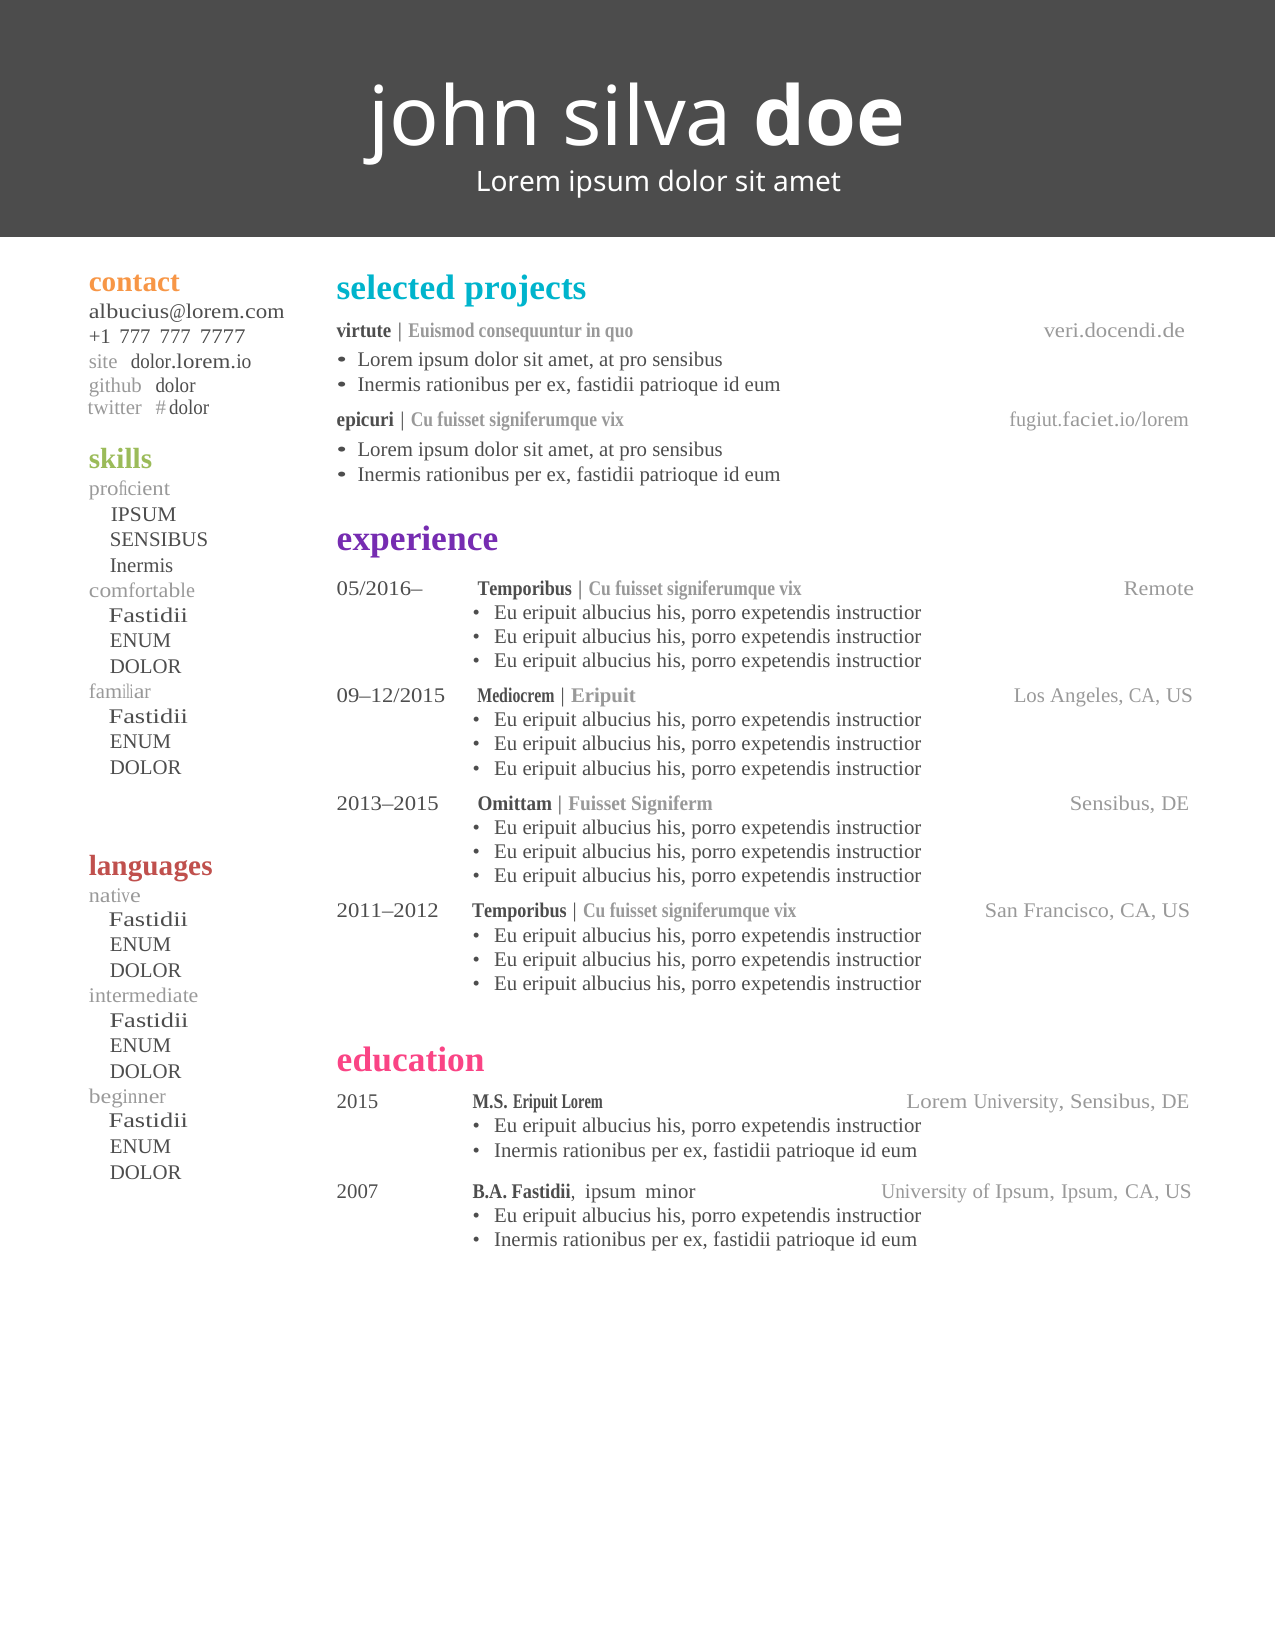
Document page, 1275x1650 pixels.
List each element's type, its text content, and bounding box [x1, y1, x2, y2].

list Eu eripuit albucius his, porro expetendis instructior [472, 947, 1198, 971]
list Eu eripuit albucius his, porro expetendis instructior [472, 707, 1198, 731]
text epicuri | Cu fuisset signiferumque vix fugiut.faciet.io/lorem [336, 407, 1198, 431]
list Eu eripuit albucius his, porro expetendis instructior [472, 600, 1198, 624]
text ENUM [89, 932, 274, 956]
text +1 777 777 7777 site dolor.lorem.io github dolor [88, 324, 274, 397]
text beginner [88, 1084, 274, 1108]
text • Lorem ipsum dolor sit amet, at pro sensibus [336, 347, 1198, 371]
text ENUM [89, 1134, 274, 1158]
text education [336, 1038, 1198, 1079]
text DOLOR [89, 654, 274, 678]
list Eu eripuit albucius his, porro expetendis instructior [472, 923, 1198, 947]
text DOLOR [89, 755, 274, 779]
text familiar [89, 679, 274, 703]
text • Lorem ipsum dolor sit amet, at pro sensibus [336, 437, 1198, 461]
text DOLOR [89, 958, 274, 982]
text Inermis [89, 553, 274, 577]
text DOLOR [89, 1059, 274, 1083]
text 2011–2012 Temporibus | Cu fuisset signiferumque vix San Francisco, CA, US [336, 898, 1190, 922]
text Fastidii [89, 907, 274, 931]
list Eu eripuit albucius his, porro expetendis instructior [472, 624, 1198, 648]
list Inermis rationibus per ex, fastidii patrioque id eum [472, 1227, 1198, 1251]
text 2013–2015 Omittam | Fuisset Signiferm Sensibus, DE [336, 791, 1198, 815]
text Lorem ipsum dolor sit amet [368, 164, 949, 196]
text experience [336, 518, 1198, 558]
text contact [88, 264, 294, 298]
text Fastidii [89, 1108, 274, 1132]
text ENUM [89, 628, 274, 652]
text languages [88, 848, 274, 881]
list Eu eripuit albucius his, porro expetendis instructior [472, 731, 1198, 755]
list Eu eripuit albucius his, porro expetendis instructior [472, 1203, 1198, 1227]
text ENUM [89, 729, 274, 753]
text DOLOR [89, 1160, 274, 1184]
text skills [88, 441, 274, 474]
list Eu eripuit albucius his, porro expetendis instructior [472, 839, 1198, 863]
text Fastidii [89, 602, 274, 627]
text IPSUM [89, 501, 274, 526]
list Eu eripuit albucius his, porro expetendis instructior [472, 815, 1198, 839]
list Eu eripuit albucius his, porro expetendis instructior [472, 648, 1198, 672]
list Eu eripuit albucius his, porro expetendis instructior [472, 971, 1198, 995]
text • Inermis rationibus per ex, fastidii patrioque id eum [336, 462, 1198, 486]
text 05/2016– Temporibus | Cu fuisset signiferumque vix Remote [336, 576, 1198, 600]
text 2007 B.A. Fastidii, ipsum minor University of Ipsum, Ipsum, CA, US [336, 1179, 1198, 1203]
list Eu eripuit albucius his, porro expetendis instructior [472, 1113, 1198, 1137]
text 09–12/2015 Mediocrem | Eripuit Los Angeles, CA, US [336, 683, 1198, 707]
text albucius@lorem.com [88, 299, 300, 323]
text • Inermis rationibus per ex, fastidii patrioque id eum [336, 372, 1198, 396]
text intermediate Fastidii [89, 983, 274, 1032]
text virtute | Euismod consequuntur in quo veri.docendi.de [336, 318, 1198, 342]
text SENSIBUS [89, 527, 274, 551]
text native [88, 882, 274, 907]
text proﬁcient [89, 476, 274, 500]
text 2015 M.S. Eripuit Lorem Lorem University, Sensibus, DE [336, 1089, 1198, 1113]
list Inermis rationibus per ex, fastidii patrioque id eum [472, 1137, 1198, 1162]
list Eu eripuit albucius his, porro expetendis instructior [472, 755, 1198, 779]
text Fastidii [89, 703, 274, 728]
text twitter #dolor [77, 398, 294, 419]
text ENUM [89, 1033, 274, 1057]
text comfortable [89, 578, 274, 602]
text selected projects [336, 266, 1198, 307]
list Eu eripuit albucius his, porro expetendis instructior [472, 863, 1198, 887]
